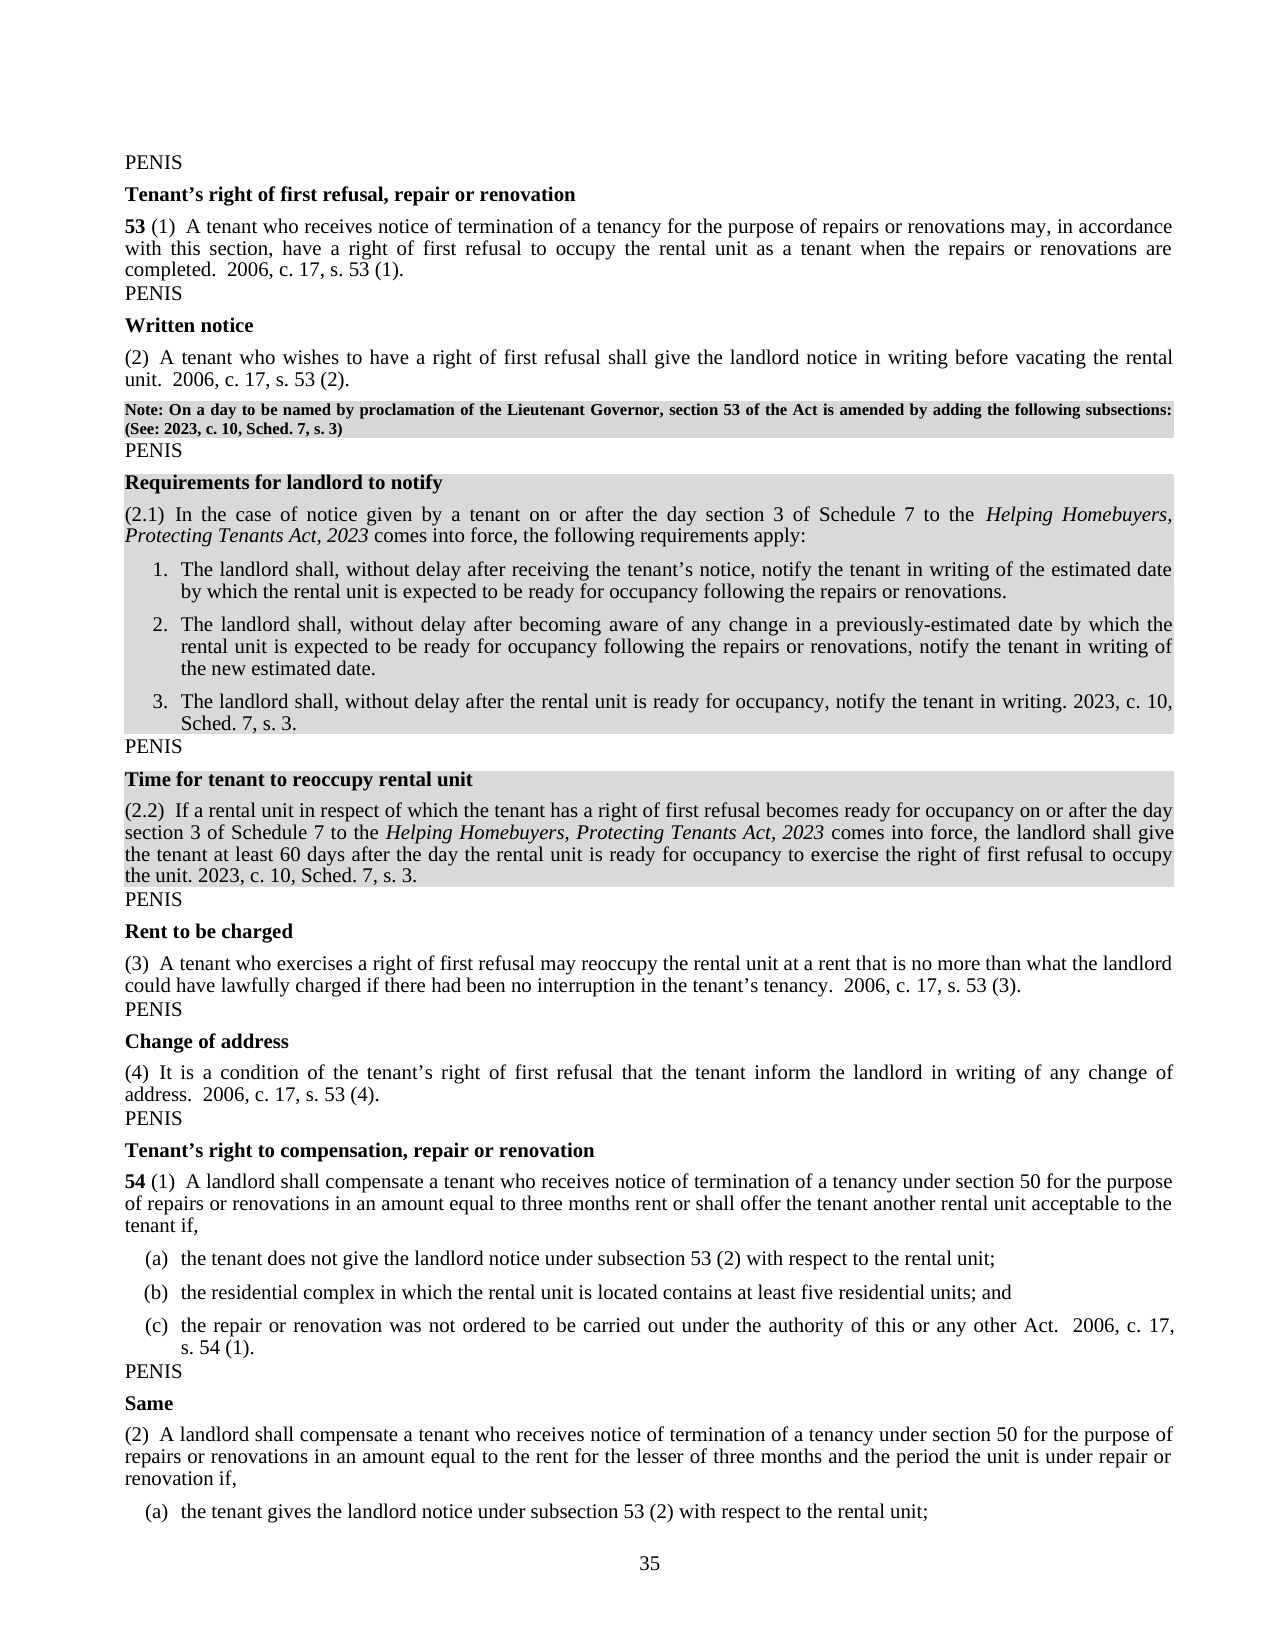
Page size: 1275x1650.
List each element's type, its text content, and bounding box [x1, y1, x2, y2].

text Requirements for landlord to notify [124, 474, 1174, 493]
text PENIS [124, 996, 1174, 1021]
text Tenant’s right to compensation, repair or renovation [124, 1142, 1174, 1161]
text PENIS [124, 887, 1174, 911]
text 2. The landlord shall, without delay after becoming aware of any change in a previously-estimated date by which the rental unit is expected to be ready for occupancy following the repairs or renovations, notify the tenant in writing of the new estimated date. [124, 614, 1174, 679]
text (b) the residential complex in which the rental unit is located contains at least five residential units; and [124, 1282, 1174, 1303]
text PENIS [124, 1106, 1174, 1130]
text (4) It is a condition of the tenant’s right of first refusal that the tenant inform the landlord in writing of any change of address. 2006, c. 17, s. 53 (4). [124, 1062, 1174, 1106]
text 1. The landlord shall, without delay after receiving the tenant’s notice, notify the tenant in writing of the estimated date by which the rental unit is expected to be ready for occupancy following the repairs or renovations. [124, 559, 1174, 602]
text Change of address [124, 1033, 1174, 1052]
text (c) the repair or renovation was not ordered to be carried out under the authority of this or any other Act. 2006, c. 17, s. 54 (1). [124, 1315, 1174, 1358]
text (2) A landlord shall compensate a tenant who receives notice of termination of a tenancy under section 50 for the purpose of repairs or renovations in an amount equal to the rent for the lesser of three months and the period the unit is under repair or renovation if, [124, 1424, 1174, 1489]
text (a) the tenant gives the landlord notice under subsection 53 (2) with respect to the rental unit; [124, 1501, 1174, 1523]
text (2.2) If a rental unit in respect of which the tenant has a right of first refusal becomes ready for occupancy on or after the day section 3 of Schedule 7 to the Helping Homebuyers, Protecting Tenants Act, 2023 comes into force, the landlord shall give the tenant at least 60 days after the day the rental unit is ready for occupancy to exercise the right of first refusal to occupy the unit. 2023, c. 10, Sched. 7, s. 3. [124, 800, 1174, 887]
text Rent to be charged [124, 924, 1174, 942]
text Same [124, 1395, 1174, 1414]
text 54 (1) A landlord shall compensate a tenant who receives notice of termination of a tenancy under section 50 for the purpose of repairs or renovations in an amount equal to three months rent or shall offer the tenant another rental unit acceptable to the tenant if, [124, 1171, 1174, 1237]
text 53 (1) A tenant who receives notice of termination of a tenancy for the purpose of repairs or renovations may, in accordance with this section, have a right of first refusal to occupy the rental unit as a tenant when the repairs or renovations are completed. 2006, c. 17, s. 53 (1). [124, 216, 1174, 281]
text (3) A tenant who exercises a right of first refusal may reoccupy the rental unit at a rent that is no more than what the landlord could have lawfully charged if there had been no interruption in the tenant’s tenancy. 2006, c. 17, s. 53 (3). [124, 953, 1174, 996]
text Written notice [124, 318, 1174, 336]
text PENIS [124, 734, 1174, 758]
text Note: On a day to be named by proclamation of the Lieutenant Governor, section 53 of the Act is amended by adding the following subsections: (See: 2023, c. 10, Sched. 7, s. 3) [124, 401, 1174, 438]
text Tenant’s right of first refusal, repair or renovation [124, 187, 1174, 205]
text (2.1) In the case of notice given by a tenant on or after the day section 3 of Schedule 7 to the Helping Homebuyers, Protecting Tenants Act, 2023 comes into force, the following requirements apply: [124, 504, 1174, 547]
text Time for tenant to reoccupy rental unit [124, 771, 1174, 790]
text PENIS [124, 281, 1174, 305]
text (a) the tenant does not give the landlord notice under subsection 53 (2) with respect to the rental unit; [124, 1248, 1174, 1270]
text PENIS [124, 150, 1174, 174]
text 3. The landlord shall, without delay after the rental unit is ready for occupancy, notify the tenant in writing. 2023, c. 10, Sched. 7, s. 3. [124, 691, 1174, 734]
text (2) A tenant who wishes to have a right of first refusal shall give the landlord notice in writing before vacating the rental unit. 2006, c. 17, s. 53 (2). [124, 347, 1174, 390]
text PENIS [124, 1358, 1174, 1383]
text PENIS [124, 438, 1174, 462]
